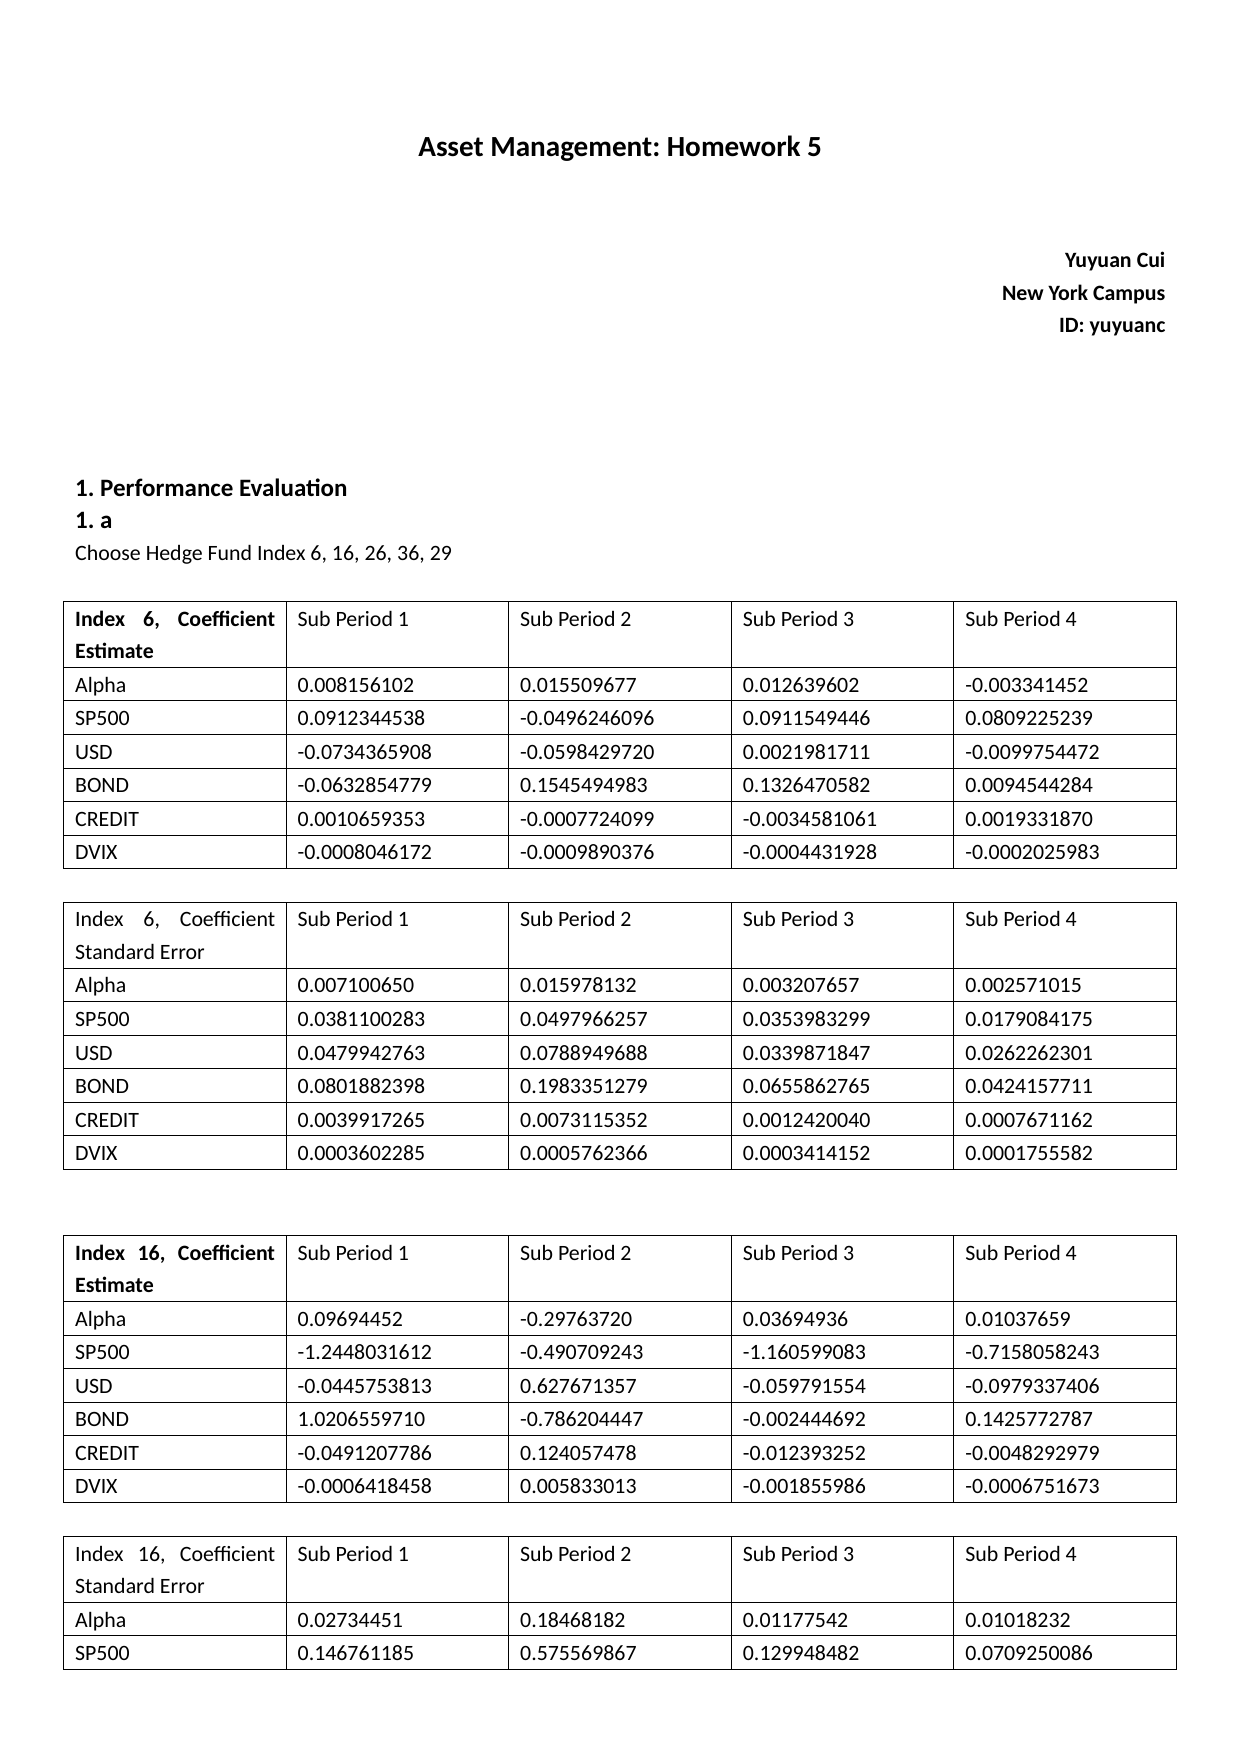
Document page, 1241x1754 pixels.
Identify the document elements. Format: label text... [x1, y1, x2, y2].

table_cell 0.0381100283 [287, 1002, 508, 1035]
table_cell 0.0021981711 [732, 735, 953, 767]
table_cell 0.007100650 [287, 969, 508, 1001]
table_cell CREDIT [64, 1103, 286, 1135]
table_cell 0.0809225239 [954, 701, 1176, 734]
table_cell -0.0008046172 [287, 836, 508, 868]
table_cell SP500 [64, 1002, 286, 1035]
table_cell -0.0445753813 [287, 1369, 508, 1402]
table_cell 0.0007671162 [954, 1103, 1176, 1135]
table_cell -0.059791554 [732, 1369, 953, 1402]
table_cell SP500 [64, 1636, 286, 1669]
table_header Sub Period 2 [509, 903, 731, 968]
text 1. Performance Evaluation [75, 471, 1165, 503]
table_cell 0.1425772787 [954, 1403, 1176, 1435]
table_header Index 16, Coefficient Estimate [64, 1236, 286, 1301]
table_cell DVIX [64, 1470, 286, 1502]
table_header Sub Period 2 [509, 1236, 731, 1301]
table_header Sub Period 1 [287, 1537, 508, 1602]
table_cell 0.0479942763 [287, 1036, 508, 1068]
table_header Sub Period 4 [954, 1537, 1176, 1602]
table_header Index 16, Coefficient Standard Error [64, 1537, 286, 1602]
table_cell -0.012393252 [732, 1436, 953, 1469]
table_cell SP500 [64, 701, 286, 734]
table_cell Alpha [64, 969, 286, 1001]
table_cell CREDIT [64, 1436, 286, 1469]
table_cell 0.1983351279 [509, 1069, 731, 1102]
table_header Index 6, Coefficient Standard Error [64, 903, 286, 968]
table_cell 0.0497966257 [509, 1002, 731, 1035]
table_cell 0.0709250086 [954, 1636, 1176, 1669]
table_cell 0.01177542 [732, 1603, 953, 1635]
table_cell 0.01018232 [954, 1603, 1176, 1635]
table_cell -0.0007724099 [509, 802, 731, 834]
table_cell 0.03694936 [732, 1302, 953, 1334]
table_cell 0.0003602285 [287, 1136, 508, 1169]
table_cell 0.0012420040 [732, 1103, 953, 1135]
table_cell 0.0179084175 [954, 1002, 1176, 1035]
table_header Sub Period 3 [732, 903, 953, 968]
table_cell 0.146761185 [287, 1636, 508, 1669]
table_cell -0.490709243 [509, 1336, 731, 1368]
table_cell USD [64, 735, 286, 767]
text 1. a [75, 503, 1165, 536]
table_header Index 6, Coefficient Estimate [64, 602, 286, 667]
table_cell -0.0632854779 [287, 769, 508, 801]
table_header Sub Period 1 [287, 1236, 508, 1301]
table_cell -0.0009890376 [509, 836, 731, 868]
table_cell 0.0353983299 [732, 1002, 953, 1035]
text Yuyuan Cui [75, 243, 1165, 276]
table_cell 0.124057478 [509, 1436, 731, 1469]
table_cell -0.0496246096 [509, 701, 731, 734]
table_cell BOND [64, 1403, 286, 1435]
table_cell -0.0598429720 [509, 735, 731, 767]
table_cell DVIX [64, 1136, 286, 1169]
table_cell 0.0788949688 [509, 1036, 731, 1068]
table_cell -0.7158058243 [954, 1336, 1176, 1368]
table_header Sub Period 1 [287, 903, 508, 968]
table_cell -0.0491207786 [287, 1436, 508, 1469]
table_header Sub Period 4 [954, 903, 1176, 968]
table_cell 0.008156102 [287, 668, 508, 700]
table_cell 0.0912344538 [287, 701, 508, 734]
table_cell 0.0010659353 [287, 802, 508, 834]
table_header Sub Period 2 [509, 1537, 731, 1602]
table_cell Alpha [64, 1603, 286, 1635]
table_cell 0.0005762366 [509, 1136, 731, 1169]
table_cell -0.0006418458 [287, 1470, 508, 1502]
text Choose Hedge Fund Index 6, 16, 26, 36, 29 [75, 536, 1165, 568]
table_cell BOND [64, 769, 286, 801]
table_cell -0.0034581061 [732, 802, 953, 834]
table_cell 0.575569867 [509, 1636, 731, 1669]
table_header Sub Period 3 [732, 602, 953, 667]
table_cell Alpha [64, 1302, 286, 1334]
table_cell 0.09694452 [287, 1302, 508, 1334]
table_cell -0.0002025983 [954, 836, 1176, 868]
table_header Sub Period 1 [287, 602, 508, 667]
table_cell 0.0801882398 [287, 1069, 508, 1102]
table_cell -0.0048292979 [954, 1436, 1176, 1469]
table_cell 0.015978132 [509, 969, 731, 1001]
table_cell 0.0339871847 [732, 1036, 953, 1068]
table_cell 0.0001755582 [954, 1136, 1176, 1169]
text New York Campus [75, 276, 1165, 308]
table_header Sub Period 2 [509, 602, 731, 667]
table_cell 0.129948482 [732, 1636, 953, 1669]
table_cell -0.002444692 [732, 1403, 953, 1435]
table_cell 0.1326470582 [732, 769, 953, 801]
table_cell USD [64, 1036, 286, 1068]
table_cell Alpha [64, 668, 286, 700]
table_cell 1.0206559710 [287, 1403, 508, 1435]
text ID: yuyuanc [75, 308, 1165, 341]
table_cell -0.0004431928 [732, 836, 953, 868]
table_cell 0.0262262301 [954, 1036, 1176, 1068]
table_header Sub Period 3 [732, 1236, 953, 1301]
table_cell 0.0911549446 [732, 701, 953, 734]
table_cell 0.1545494983 [509, 769, 731, 801]
table_header Sub Period 4 [954, 602, 1176, 667]
table_cell -1.2448031612 [287, 1336, 508, 1368]
table_cell -1.160599083 [732, 1336, 953, 1368]
table_cell 0.0039917265 [287, 1103, 508, 1135]
table_cell 0.0424157711 [954, 1069, 1176, 1102]
table_cell 0.0073115352 [509, 1103, 731, 1135]
table_cell -0.29763720 [509, 1302, 731, 1334]
table_cell -0.0979337406 [954, 1369, 1176, 1402]
table_cell 0.0094544284 [954, 769, 1176, 801]
table_header Sub Period 3 [732, 1537, 953, 1602]
table_cell 0.0003414152 [732, 1136, 953, 1169]
table_cell 0.627671357 [509, 1369, 731, 1402]
table_cell 0.003207657 [732, 969, 953, 1001]
table_cell 0.012639602 [732, 668, 953, 700]
table_cell -0.0099754472 [954, 735, 1176, 767]
table_cell -0.786204447 [509, 1403, 731, 1435]
table_cell DVIX [64, 836, 286, 868]
table_cell CREDIT [64, 802, 286, 834]
table_cell -0.003341452 [954, 668, 1176, 700]
table_cell 0.02734451 [287, 1603, 508, 1635]
text Asset Management: Homework 5 [75, 113, 1165, 178]
table_cell 0.0655862765 [732, 1069, 953, 1102]
table_cell 0.015509677 [509, 668, 731, 700]
table_cell 0.0019331870 [954, 802, 1176, 834]
table_cell 0.005833013 [509, 1470, 731, 1502]
table_cell 0.002571015 [954, 969, 1176, 1001]
table_cell -0.001855986 [732, 1470, 953, 1502]
table_cell 0.18468182 [509, 1603, 731, 1635]
table_cell -0.0006751673 [954, 1470, 1176, 1502]
table_cell USD [64, 1369, 286, 1402]
table_cell BOND [64, 1069, 286, 1102]
table_cell -0.0734365908 [287, 735, 508, 767]
table_header Sub Period 4 [954, 1236, 1176, 1301]
table_cell SP500 [64, 1336, 286, 1368]
table_cell 0.01037659 [954, 1302, 1176, 1334]
